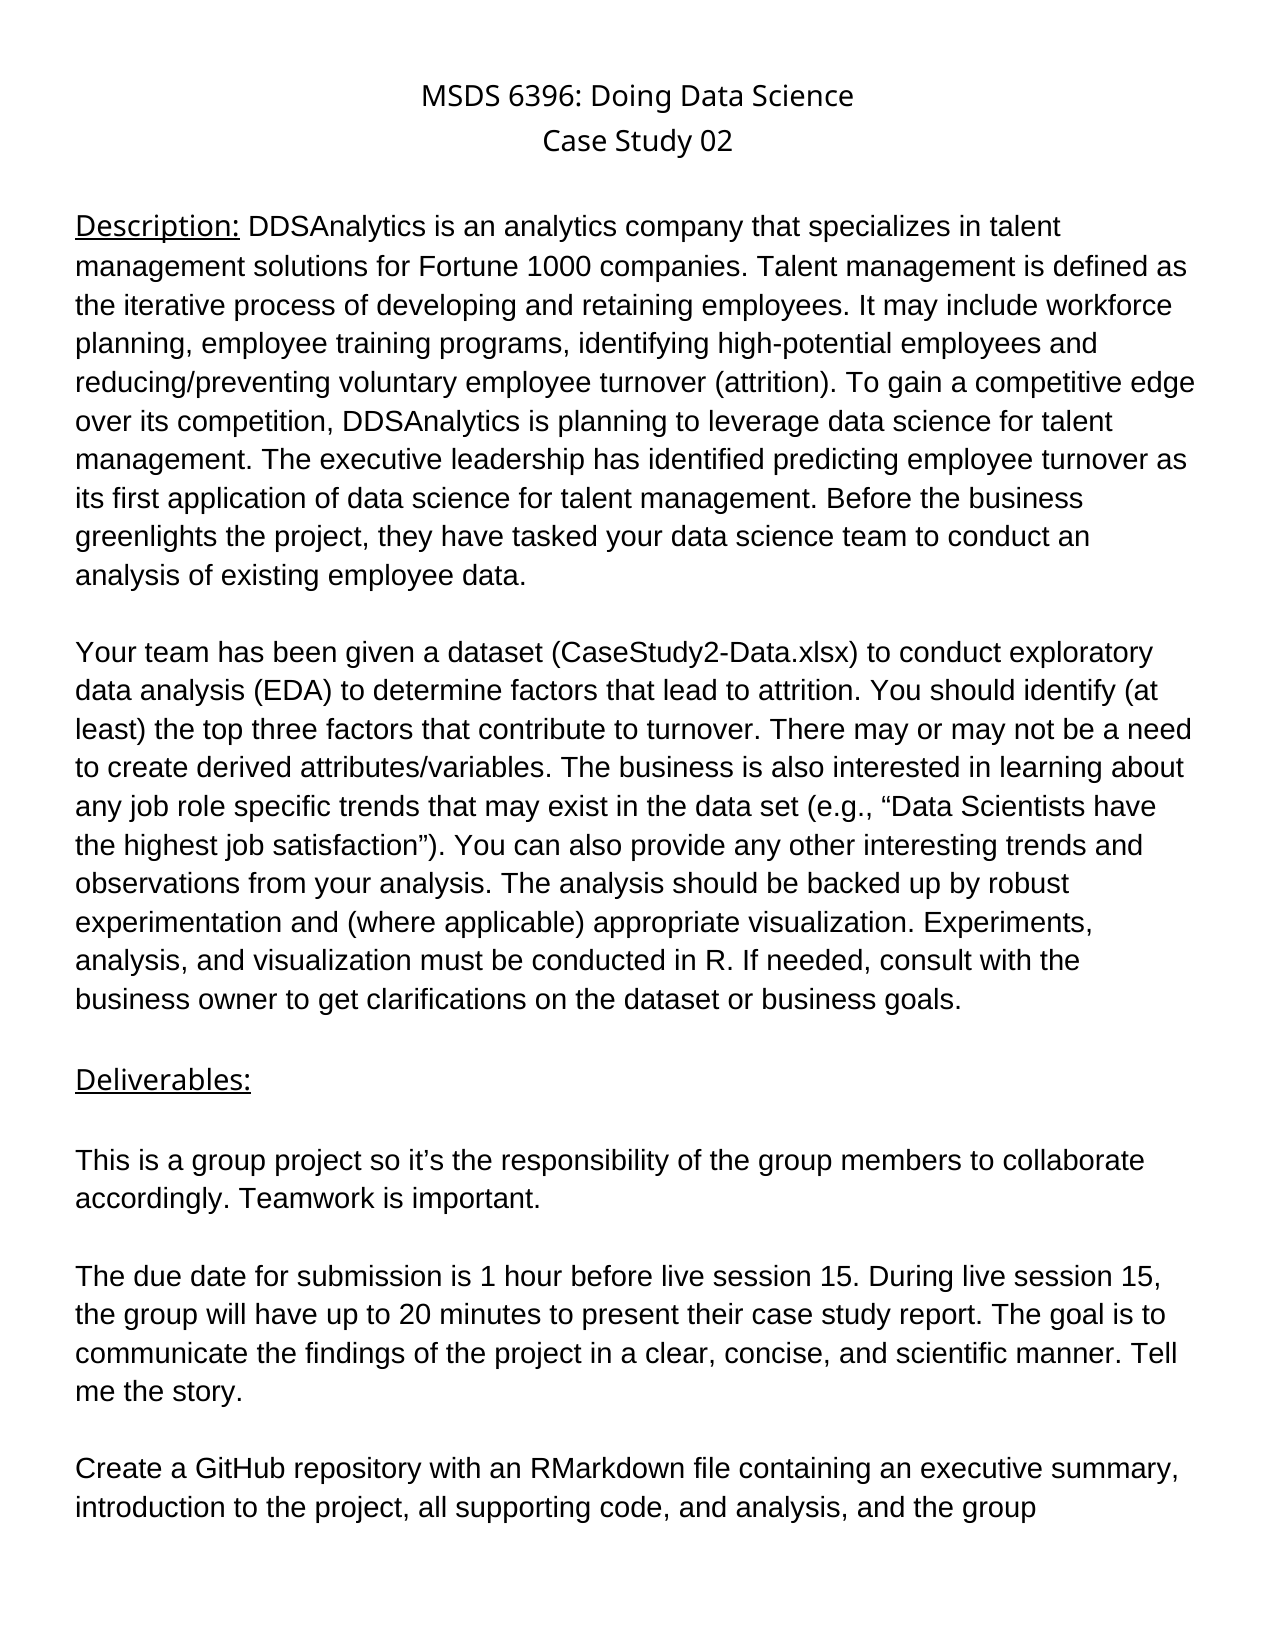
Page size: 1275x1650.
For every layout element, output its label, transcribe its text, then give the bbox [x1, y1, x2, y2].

text Deliverables: [75, 1059, 1200, 1098]
text Case Study 02 [75, 121, 1200, 160]
text Description: DDSAnalytics is an analytics company that specializes in talent management solutions for Fortune 1000 companies. Talent management is defined as the iterative process of developing and retaining employees. It may include workforce planning, employee training programs, identifying high-potential employees and reducing/preventing voluntary employee turnover (attrition). To gain a competitive edge over its competition, DDSAnalytics is planning to leverage data science for talent management. The executive leadership has identified predicting employee turnover as its first application of data science for talent management. Before the business greenlights the project, they have tasked your data science team to conduct an analysis of existing employee data. [75, 205, 1200, 591]
text MSDS 6396: Doing Data Science [75, 75, 1200, 115]
text The due date for submission is 1 hour before live session 15. During live session 15, the group will have up to 20 minutes to present their case study report. The goal is to communicate the findings of the project in a clear, concise, and scientific manner. Tell me the story. [75, 1259, 1200, 1408]
text This is a group project so it’s the responsibility of the group members to collaborate accordingly. Teamwork is important. [75, 1143, 1200, 1215]
text Your team has been given a dataset (CaseStudy2-Data.xlsx) to conduct exploratory data analysis (EDA) to determine factors that lead to attrition. You should identify (at least) the top three factors that contribute to turnover. There may or may not be a need to create derived attributes/variables. The business is also interested in learning about any job role specific trends that may exist in the data set (e.g., “Data Scientists have the highest job satisfaction”). You can also provide any other interesting trends and observations from your analysis. The analysis should be backed up by robust experimentation and (where applicable) appropriate visualization. Experiments, analysis, and visualization must be conducted in R. If needed, consult with the business owner to get clarifications on the dataset or business goals. [75, 635, 1200, 1015]
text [75, 1451, 1200, 1523]
